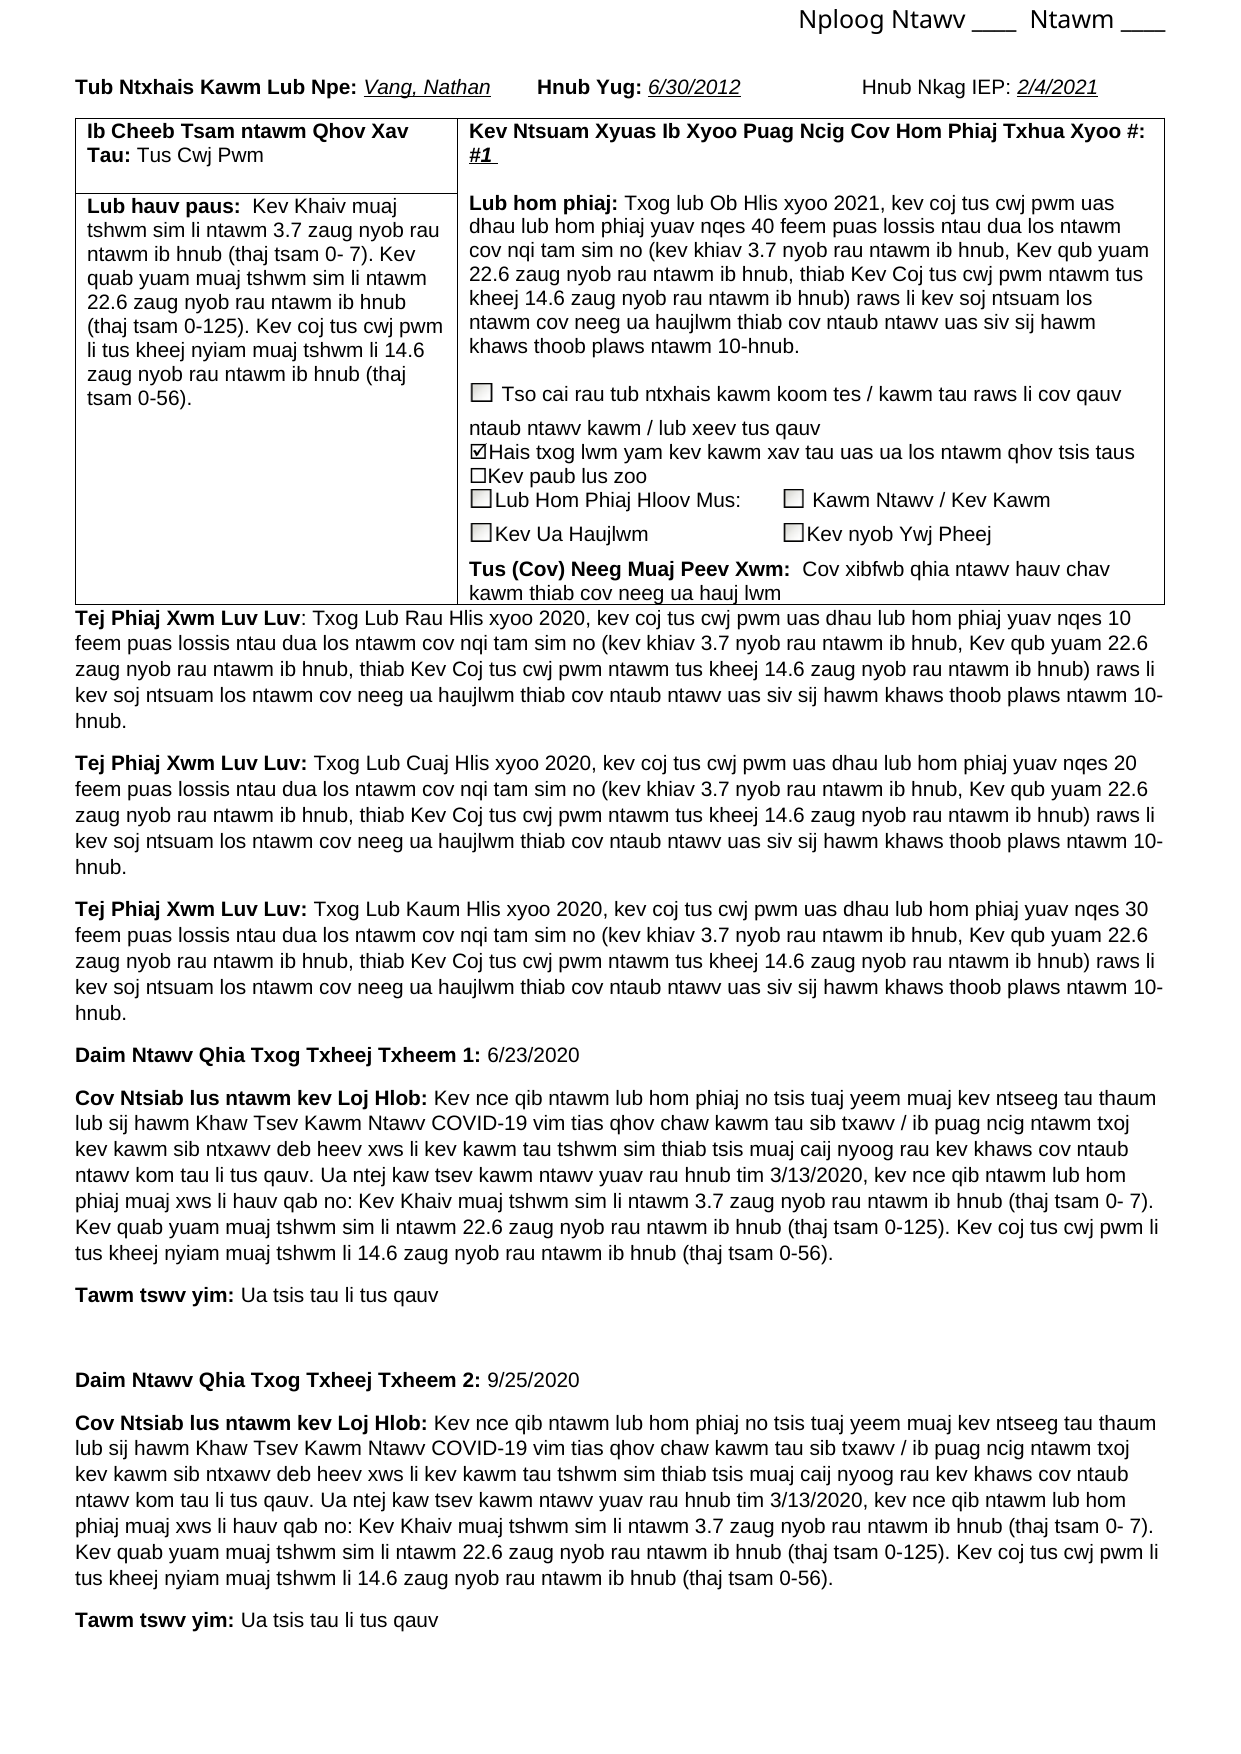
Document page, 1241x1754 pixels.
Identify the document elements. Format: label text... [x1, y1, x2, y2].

picture [781, 489, 807, 508]
text Tub Ntxhais Kawm Lub Npe: Vang, Nathan Hnub Yug: 6/30/2012 Hnub Nkag IEP: 2/4/2021 [75, 75, 1165, 99]
text Tej Phiaj Xwm Luv Luv: Txog Lub Cuaj Hlis xyoo 2020, kev coj tus cwj pwm uas dhau lub hom phiaj yuav nqes 20 feem puas lossis ntau dua los ntawm cov nqi tam sim no (kev khiav 3.7 nyob rau ntawm ib hnub, Kev qub yuam 22.6 zaug nyob rau ntawm ib hnub, thiab Kev Coj tus cwj pwm ntawm tus kheej 14.6 zaug nyob rau ntawm ib hnub) raws li kev soj ntsuam los ntawm cov neeg ua haujlwm thiab cov ntaub ntawv uas siv sij hawm khaws thoob plaws ntawm 10-hnub. [75, 751, 1165, 878]
text Tawm tswv yim: Ua tsis tau li tus qauv [75, 1283, 1165, 1307]
text Tej Phiaj Xwm Luv Luv: Txog Lub Rau Hlis xyoo 2020, kev coj tus cwj pwm uas dhau lub hom phiaj yuav nqes 10 feem puas lossis ntau dua los ntawm cov nqi tam sim no (kev khiav 3.7 nyob rau ntawm ib hnub, Kev qub yuam 22.6 zaug nyob rau ntawm ib hnub, thiab Kev Coj tus cwj pwm ntawm tus kheej 14.6 zaug nyob rau ntawm ib hnub) raws li kev soj ntsuam los ntawm cov neeg ua haujlwm thiab cov ntaub ntawv uas siv sij hawm khaws thoob plaws ntawm 10-hnub. [75, 605, 1165, 733]
table_header Kev Ntsuam Xyuas Ib Xyoo Puag Ncig Cov Hom Phiaj Txhua Xyoo #: #1 Lub hom phiaj: Txog lub Ob Hlis xyoo 2021, kev coj tus cwj pwm uas dhau lub hom phiaj yuav nqes 40 feem puas lossis ntau dua los ntawm cov nqi tam sim no (kev khiav 3.7 nyob rau ntawm ib hnub, Kev qub yuam 22.6 zaug nyob rau ntawm ib hnub, thiab Kev Coj tus cwj pwm ntawm tus kheej 14.6 zaug nyob rau ntawm ib hnub) raws li kev soj ntsuam los ntawm cov neeg ua haujlwm thiab cov ntaub ntawv uas siv sij hawm khaws thoob plaws ntawm 10-hnub. Tso cai rau tub ntxhais kawm koom tes / kawm tau raws li cov qauv ntaub ntawv kawm / lub xeev tus qauv Hais txog lwm yam kev kawm xav tau uas ua los ntawm qhov tsis taus Kev paub lus zoo Lub Hom Phiaj Hloov Mus: Kawm Ntawv / Kev Kawm Kev Ua Haujlwm Kev nyob Ywj Pheej Tus (Cov) Neeg Muaj Peev Xwm: Cov xibfwb qhia ntawv hauv chav kawm thiab cov neeg ua hauj lwm [458, 119, 1164, 604]
table_cell Lub hauv paus: Kev Khaiv muaj tshwm sim li ntawm 3.7 zaug nyob rau ntawm ib hnub (thaj tsam 0- 7). Kev quab yuam muaj tshwm sim li ntawm 22.6 zaug nyob rau ntawm ib hnub (thaj tsam 0-125). Kev coj tus cwj pwm li tus kheej nyiam muaj tshwm li 14.6 zaug nyob rau ntawm ib hnub (thaj tsam 0-56). [76, 194, 457, 604]
text Daim Ntawv Qhia Txog Txheej Txheem 2: 9/25/2020 [75, 1368, 1165, 1392]
picture [468, 383, 495, 402]
picture [468, 489, 495, 508]
picture [781, 523, 807, 542]
table_header Ib Cheeb Tsam ntawm Qhov Xav Tau: Tus Cwj Pwm [76, 119, 457, 193]
picture [468, 523, 495, 542]
text Daim Ntawv Qhia Txog Txheej Txheem 1: 6/23/2020 [75, 1043, 1165, 1067]
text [75, 1410, 1165, 1589]
text Tawm tswv yim: Ua tsis tau li tus qauv [75, 1608, 1165, 1632]
text Tej Phiaj Xwm Luv Luv: Txog Lub Kaum Hlis xyoo 2020, kev coj tus cwj pwm uas dhau lub hom phiaj yuav nqes 30 feem puas lossis ntau dua los ntawm cov nqi tam sim no (kev khiav 3.7 nyob rau ntawm ib hnub, Kev qub yuam 22.6 zaug nyob rau ntawm ib hnub, thiab Kev Coj tus cwj pwm ntawm tus kheej 14.6 zaug nyob rau ntawm ib hnub) raws li kev soj ntsuam los ntawm cov neeg ua haujlwm thiab cov ntaub ntawv uas siv sij hawm khaws thoob plaws ntawm 10-hnub. [75, 897, 1165, 1024]
